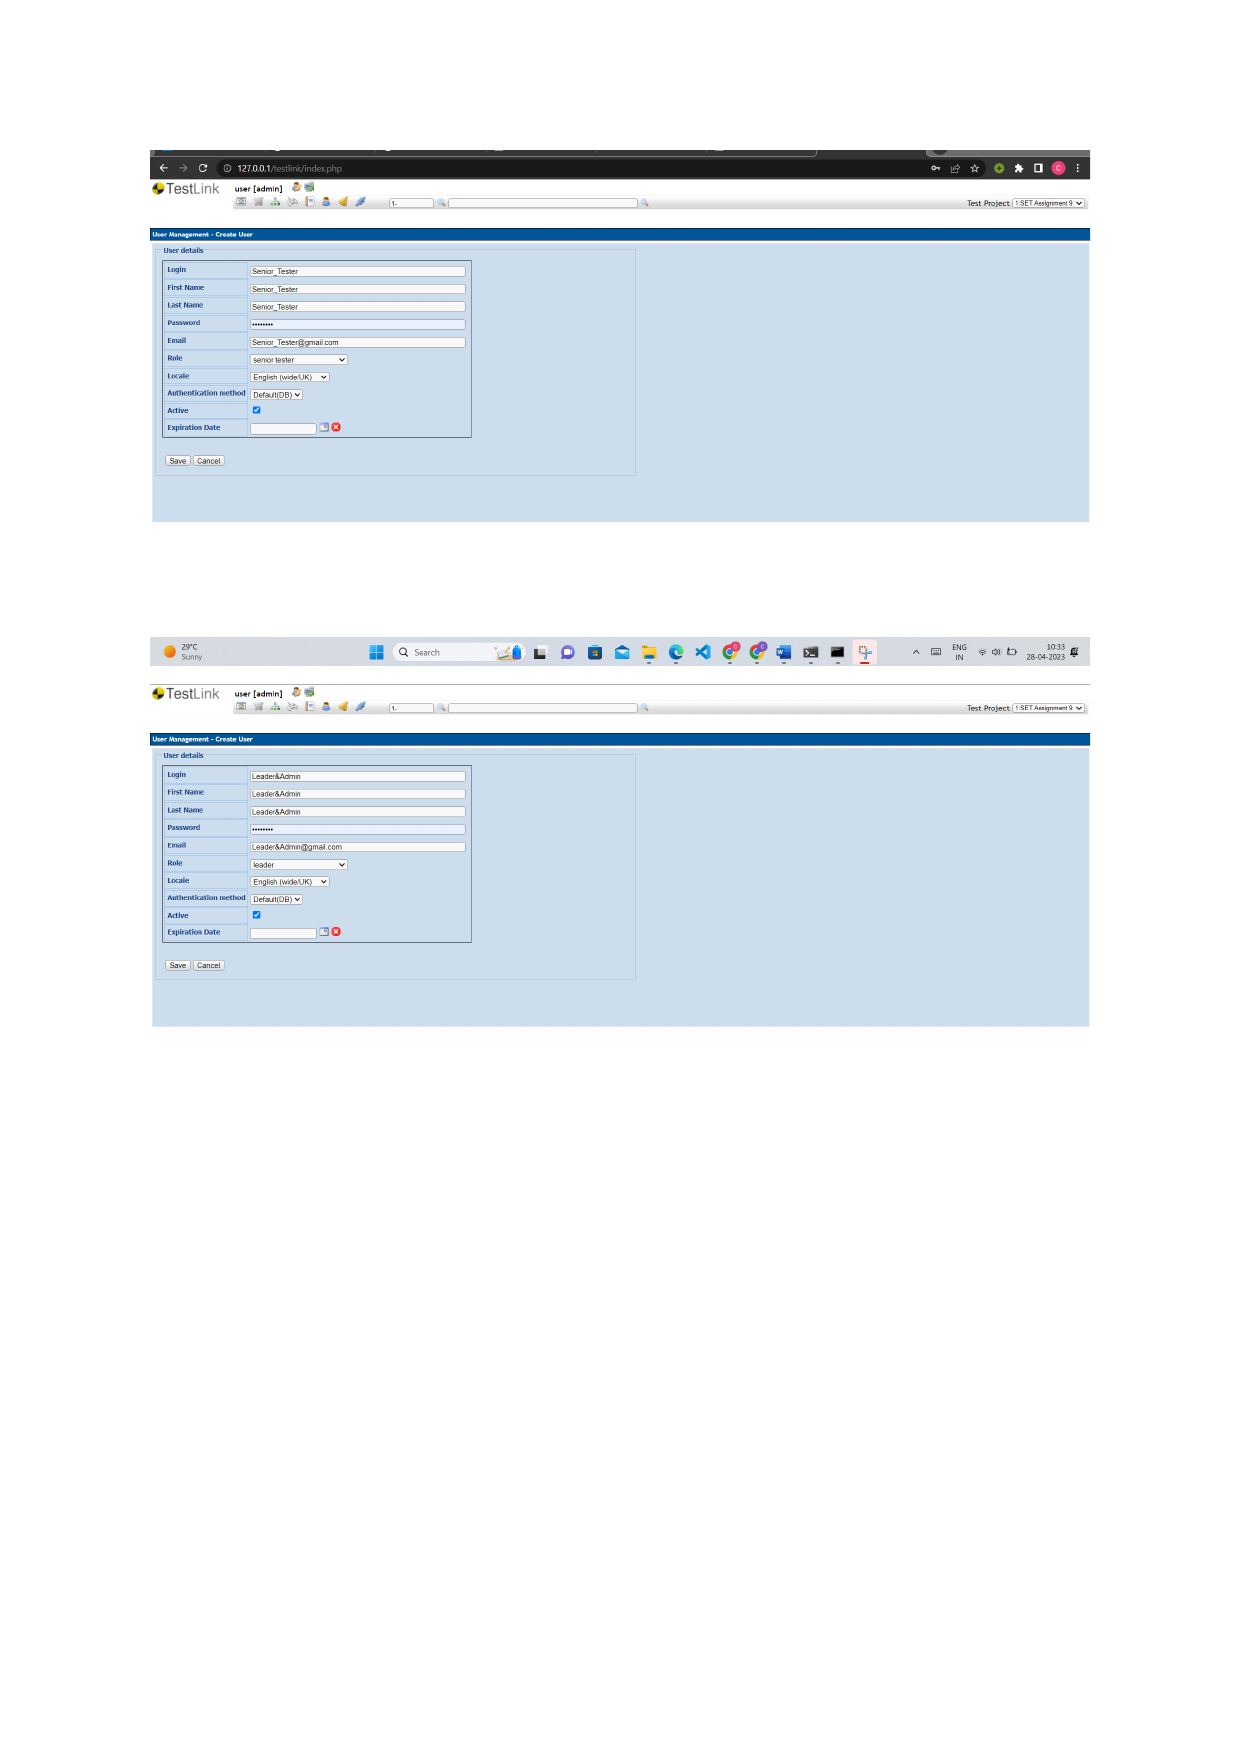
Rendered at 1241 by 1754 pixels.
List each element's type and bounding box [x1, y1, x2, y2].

picture [150, 684, 1091, 1137]
picture [150, 150, 1091, 666]
